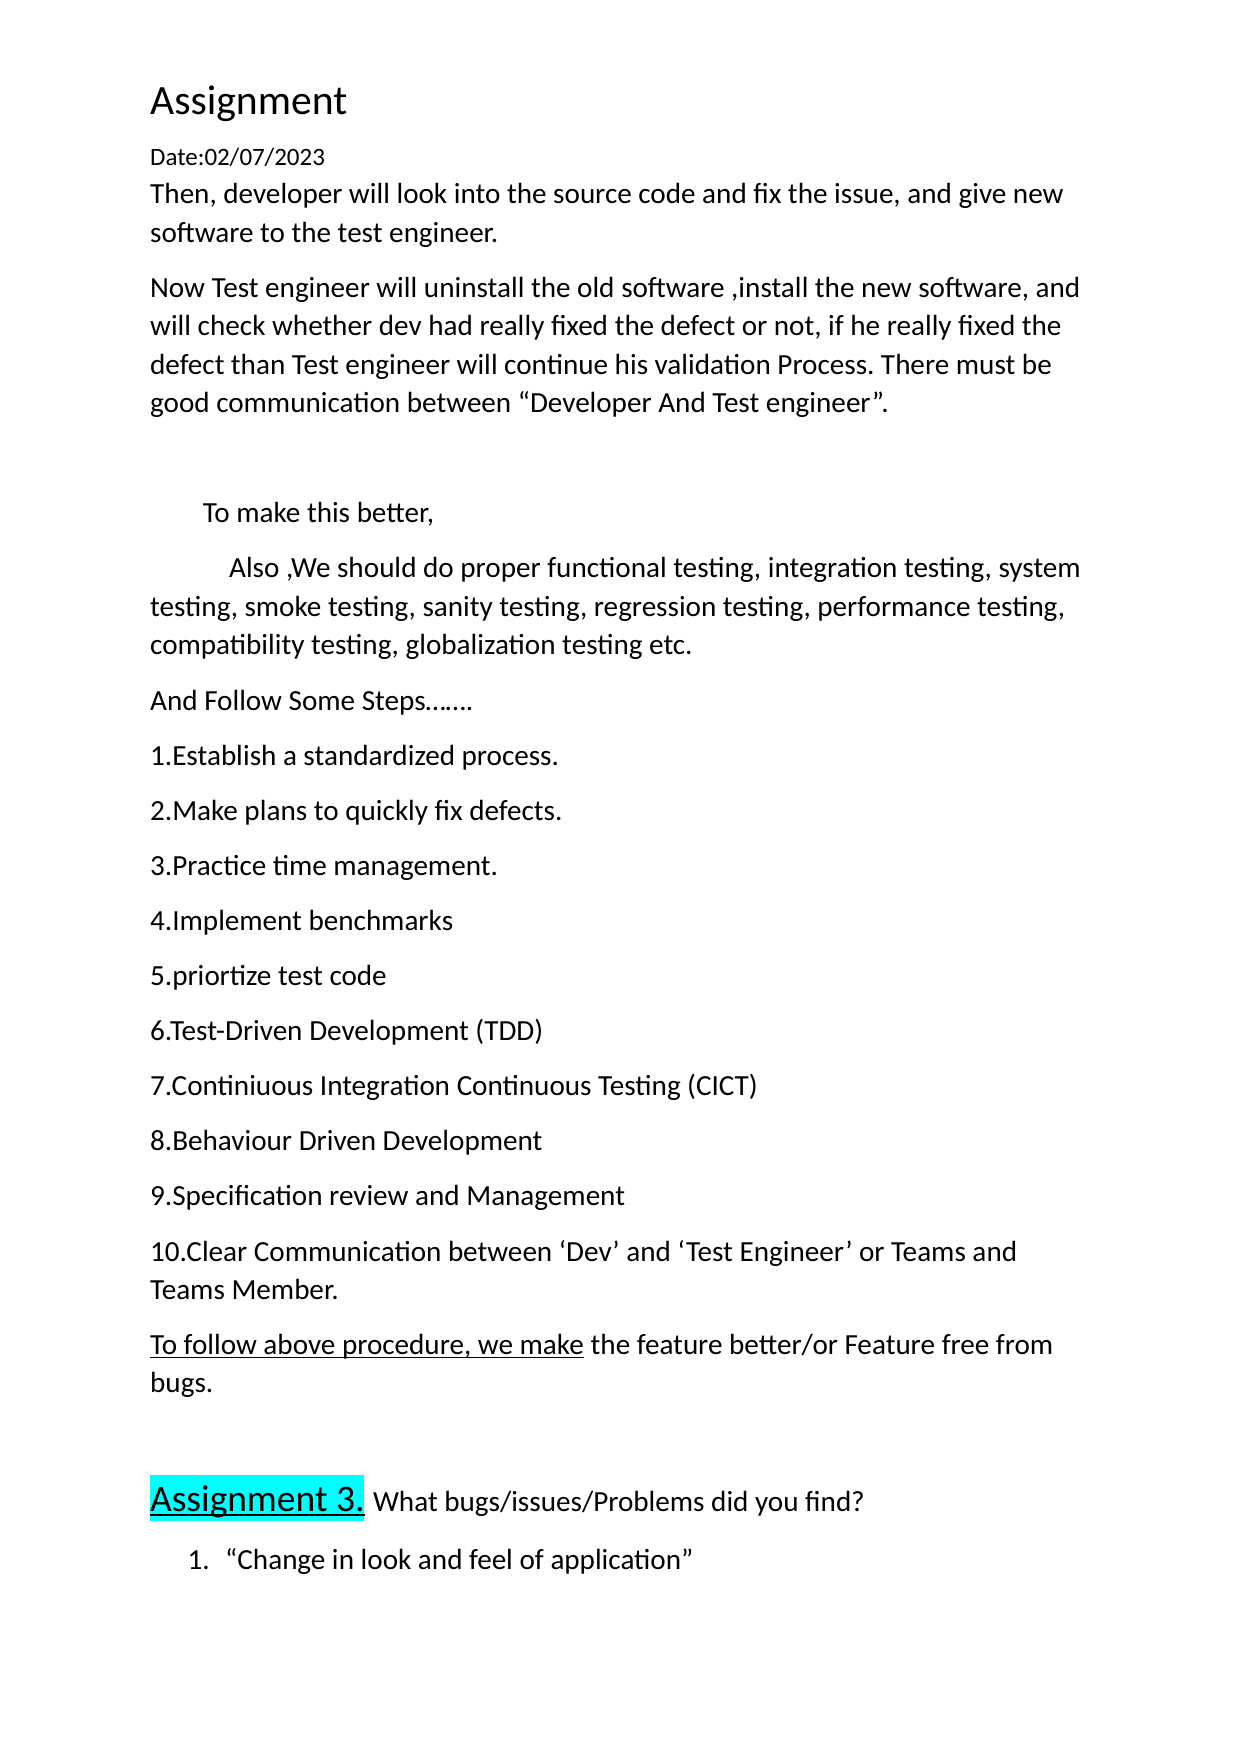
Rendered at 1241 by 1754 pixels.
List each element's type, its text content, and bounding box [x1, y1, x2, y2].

text Now Test engineer will uninstall the old software ,install the new software, and will check whether dev had really fixed the defect or not, if he really fixed the defect than Test engineer will continue his validation Process. There must be good communication between “Developer And Test engineer”. [150, 269, 1090, 420]
text 4.Implement benchmarks [150, 902, 1090, 938]
text 9.Specification review and Management [150, 1177, 1090, 1213]
text To make this better, [150, 494, 1090, 530]
text 2.Make plans to quickly fix defects. [150, 792, 1090, 827]
text Assignment 3. What bugs/issues/Problems did you find? [364, 1475, 1090, 1521]
text 3.Practice time management. [150, 847, 1090, 882]
text 5.priortize test code [150, 957, 1090, 993]
text 10.Clear Communication between ‘Dev’ and ‘Test Engineer’ or Teams and Teams Member. [150, 1233, 1090, 1307]
text 1.Establish a standardized process. [150, 737, 1090, 772]
text 8.Behaviour Driven Development [150, 1122, 1090, 1158]
text Then, developer will look into the source code and fix the issue, and give new software to the test engineer. [150, 175, 1090, 249]
list “Change in look and feel of application” [187, 1541, 1090, 1577]
text 6.Test-Driven Development (TDD) [150, 1012, 1090, 1048]
text To follow above procedure, we make the feature better/or Feature free from bugs. [150, 1326, 1090, 1400]
text 7.Continiuous Integration Continuous Testing (CICT) [150, 1067, 1090, 1103]
text Also ,We should do proper functional testing, integration testing, system testing, smoke testing, sanity testing, regression testing, performance testing, compatibility testing, globalization testing etc. [150, 549, 1090, 662]
text And Follow Some Steps……. [150, 682, 1090, 717]
